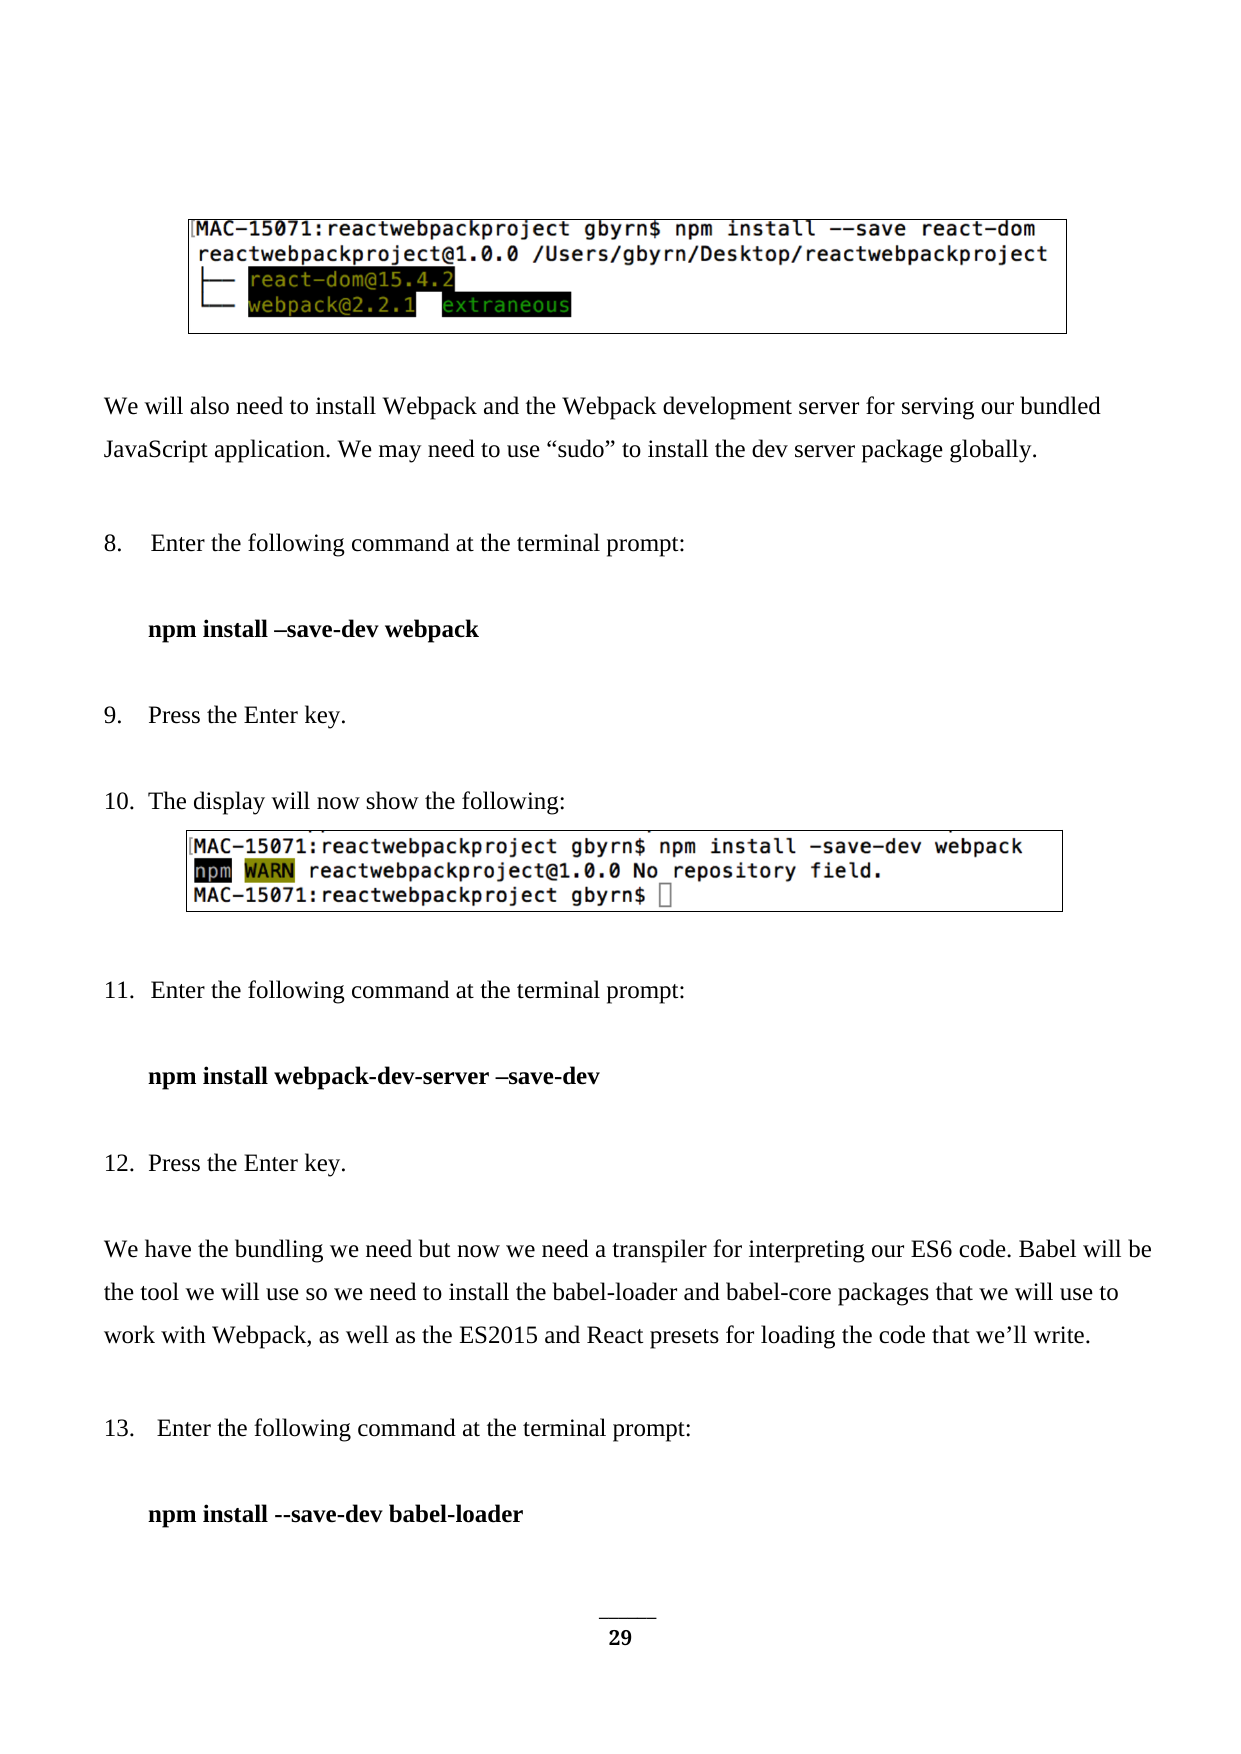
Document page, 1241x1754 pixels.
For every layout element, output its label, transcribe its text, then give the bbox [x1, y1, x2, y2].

picture [189, 220, 1066, 333]
text We will also need to install Webpack and the Webpack development server for serving our bundled JavaScript application. We may need to use “sudo” to install the dev server package globally. [103, 391, 1152, 463]
text npm install webpack-dev-server –save-dev [148, 1061, 1152, 1090]
text npm install –save-dev webpack [148, 614, 1152, 643]
list Enter the following command at the terminal prompt: [103, 975, 1152, 1004]
list Press the Enter key. [103, 700, 1152, 729]
text We have the bundling we need but now we need a transpiler for interpreting our ES6 code. Babel will be the tool we will use so we need to install the babel-loader and babel-core packages that we will use to work with Webpack, as well as the ES2015 and React presets for loading the code that we’ll write. [103, 1234, 1152, 1349]
list The display will now show the following: [103, 786, 1152, 815]
list Press the Enter key. [103, 1148, 1152, 1176]
picture [187, 831, 1062, 911]
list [103, 1413, 1152, 1442]
text npm install --save-dev babel-loader [148, 1499, 1152, 1528]
list Enter the following command at the terminal prompt: [103, 528, 1152, 556]
